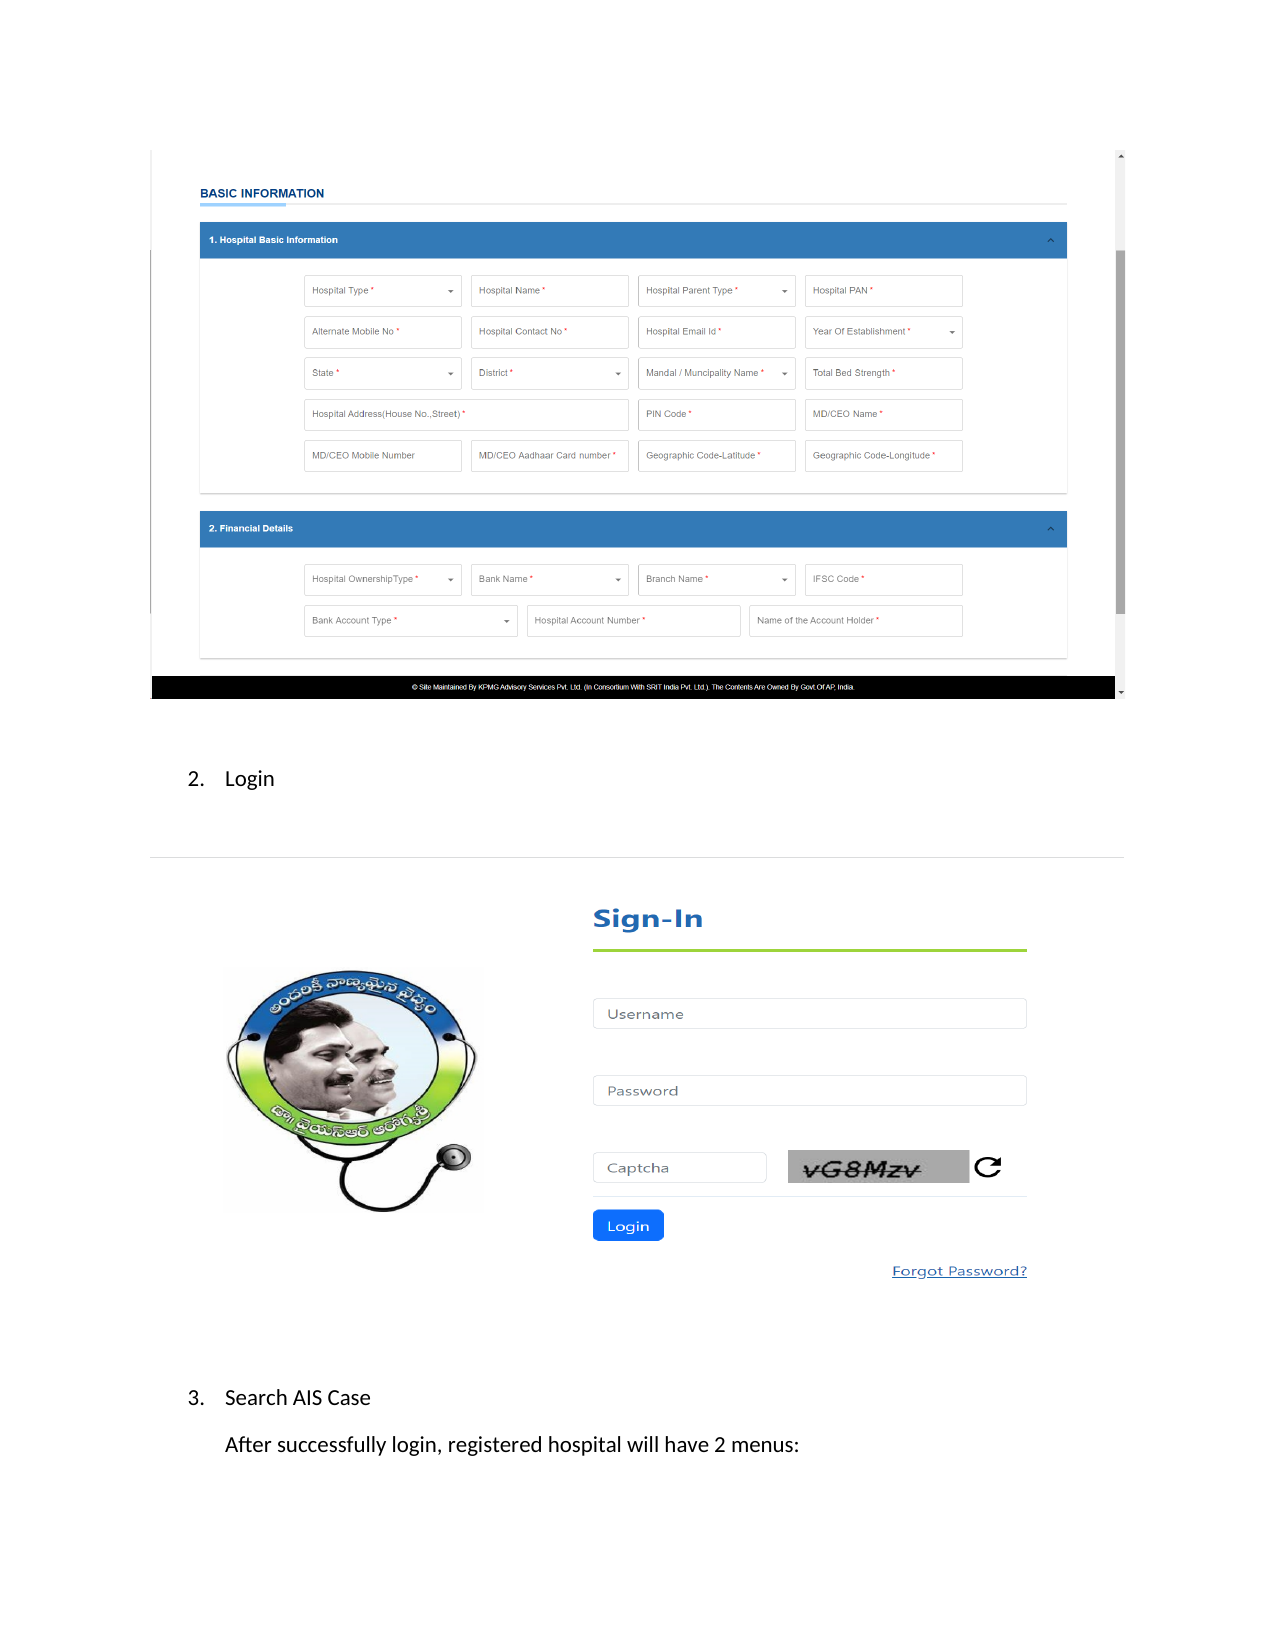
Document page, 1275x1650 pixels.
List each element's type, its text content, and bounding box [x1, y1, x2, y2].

text After successfully login, registered hospital will have 2 menus: [225, 1430, 1125, 1458]
picture [150, 150, 1125, 699]
list Login [187, 764, 1125, 792]
list Search AIS Case [187, 1383, 1125, 1411]
picture [150, 857, 1124, 1318]
